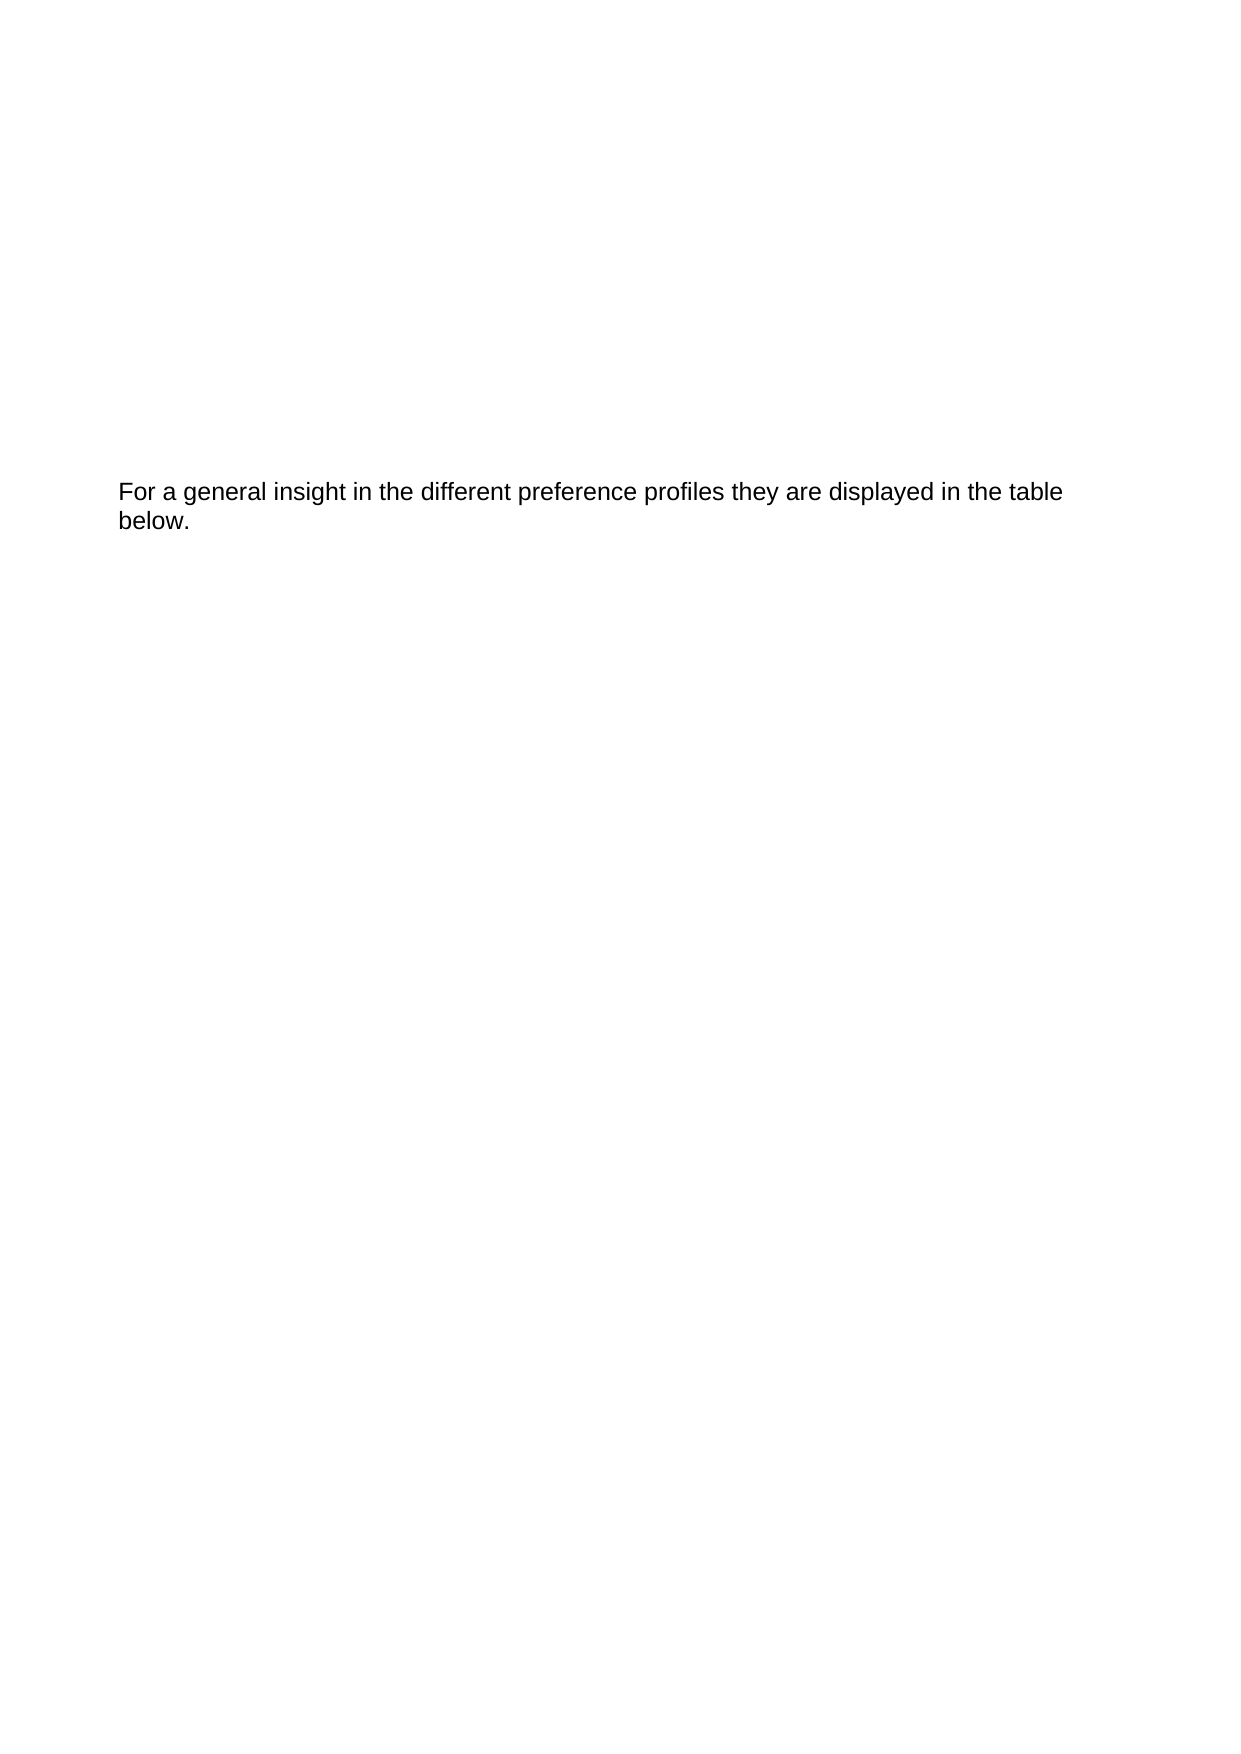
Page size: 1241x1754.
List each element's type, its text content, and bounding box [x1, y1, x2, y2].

text For a general insight in the different preference profiles they are displayed in the table below. [118, 477, 1122, 535]
